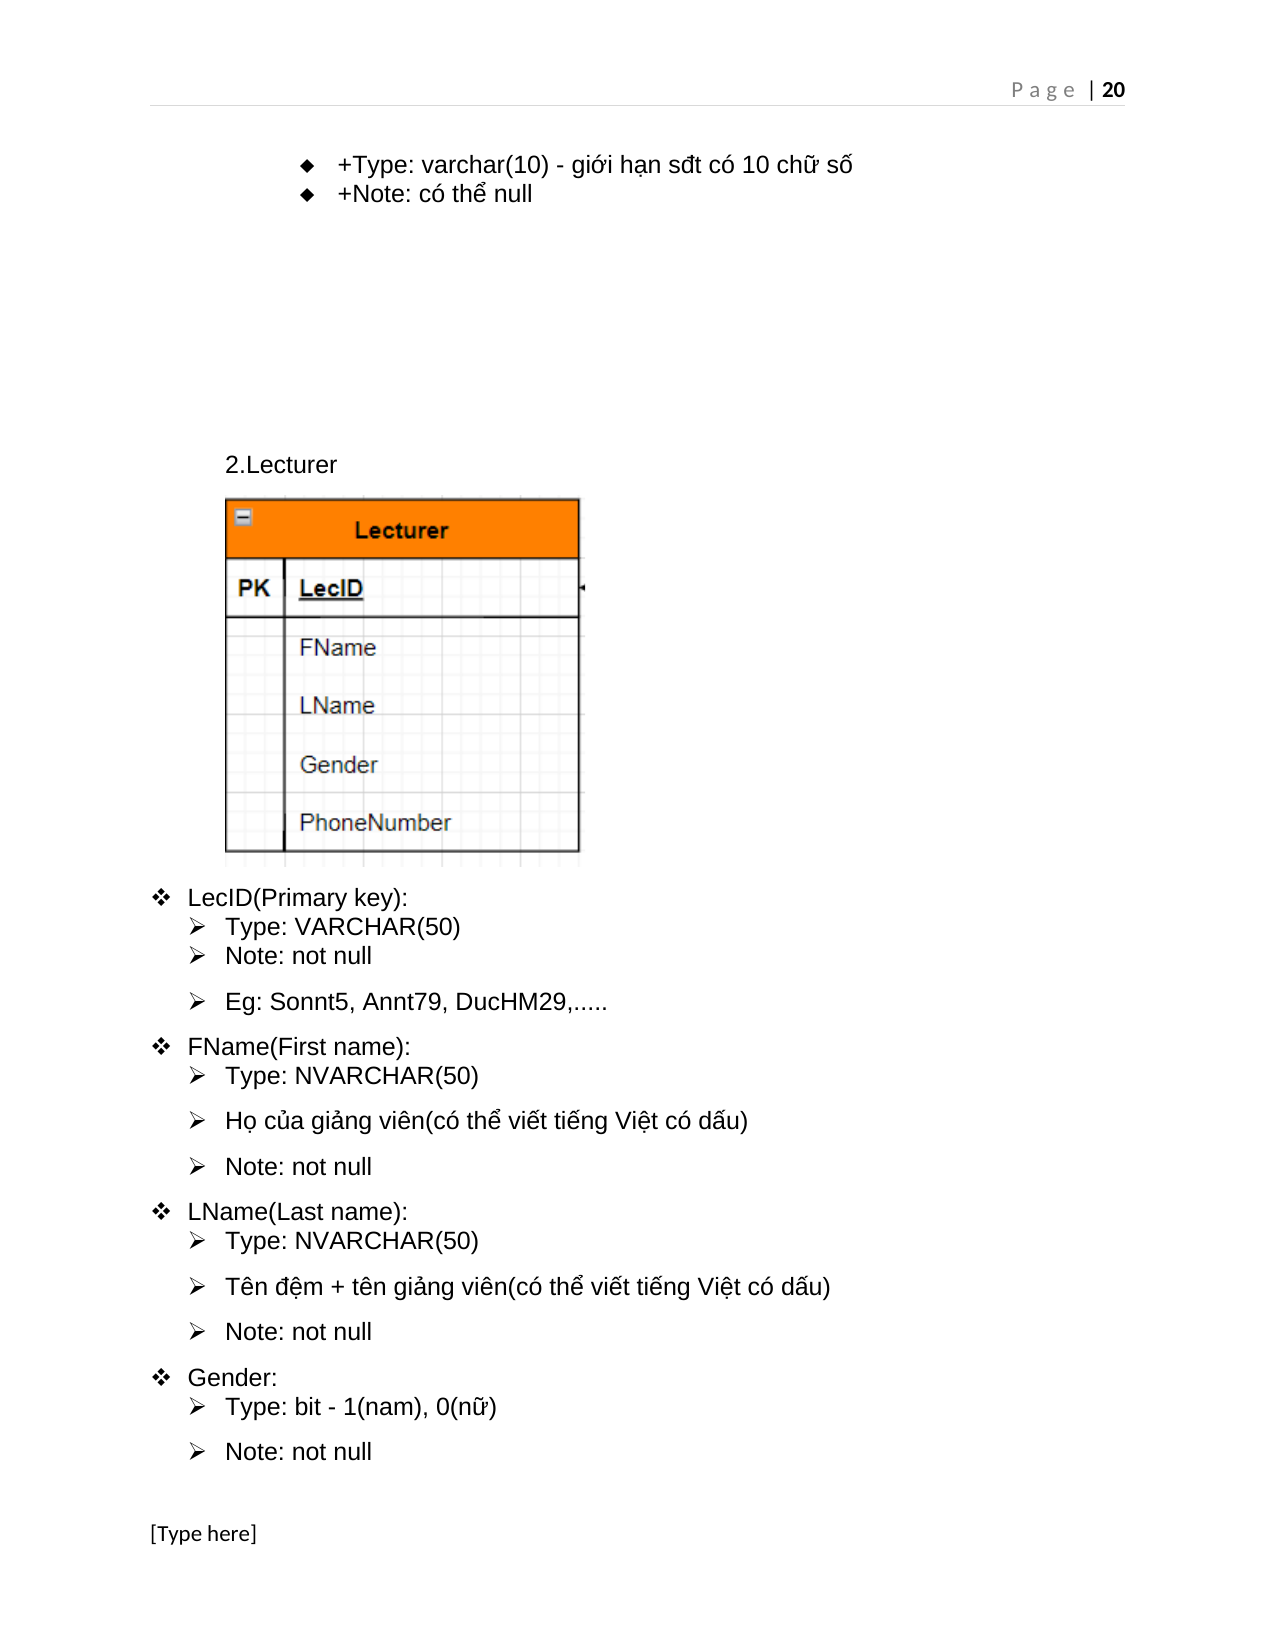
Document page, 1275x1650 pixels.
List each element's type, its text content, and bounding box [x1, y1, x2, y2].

list Gender: [150, 1363, 1125, 1392]
list Note: not null [187, 1317, 1125, 1346]
list Type: bit - 1(nam), 0(nữ) [187, 1392, 1125, 1421]
list Type: VARCHAR(50) [187, 912, 1125, 941]
list Type: NVARCHAR(50) [187, 1226, 1125, 1255]
list Họ của giảng viên(có thể viết tiếng Việt có dấu) [187, 1106, 1125, 1135]
list Note: not null [187, 941, 1125, 970]
text 2.Lecturer [225, 450, 1125, 479]
list Type: NVARCHAR(50) [187, 1061, 1125, 1090]
list Eg: Sonnt5, Annt79, DucHM29,..... [187, 986, 1125, 1015]
list LecID(Primary key): [150, 883, 1125, 912]
list Note: not null [187, 1437, 1125, 1466]
list +Type: varchar(10) - giới hạn sđt có 10 chữ số [300, 150, 1125, 179]
list Tên đệm + tên giảng viên(có thể viết tiếng Việt có dấu) [187, 1272, 1125, 1301]
list FName(First name): [150, 1032, 1125, 1061]
list +Note: có thể null [300, 179, 1125, 208]
list Note: not null [187, 1152, 1125, 1181]
picture [225, 495, 586, 867]
list LName(Last name): [150, 1197, 1125, 1226]
